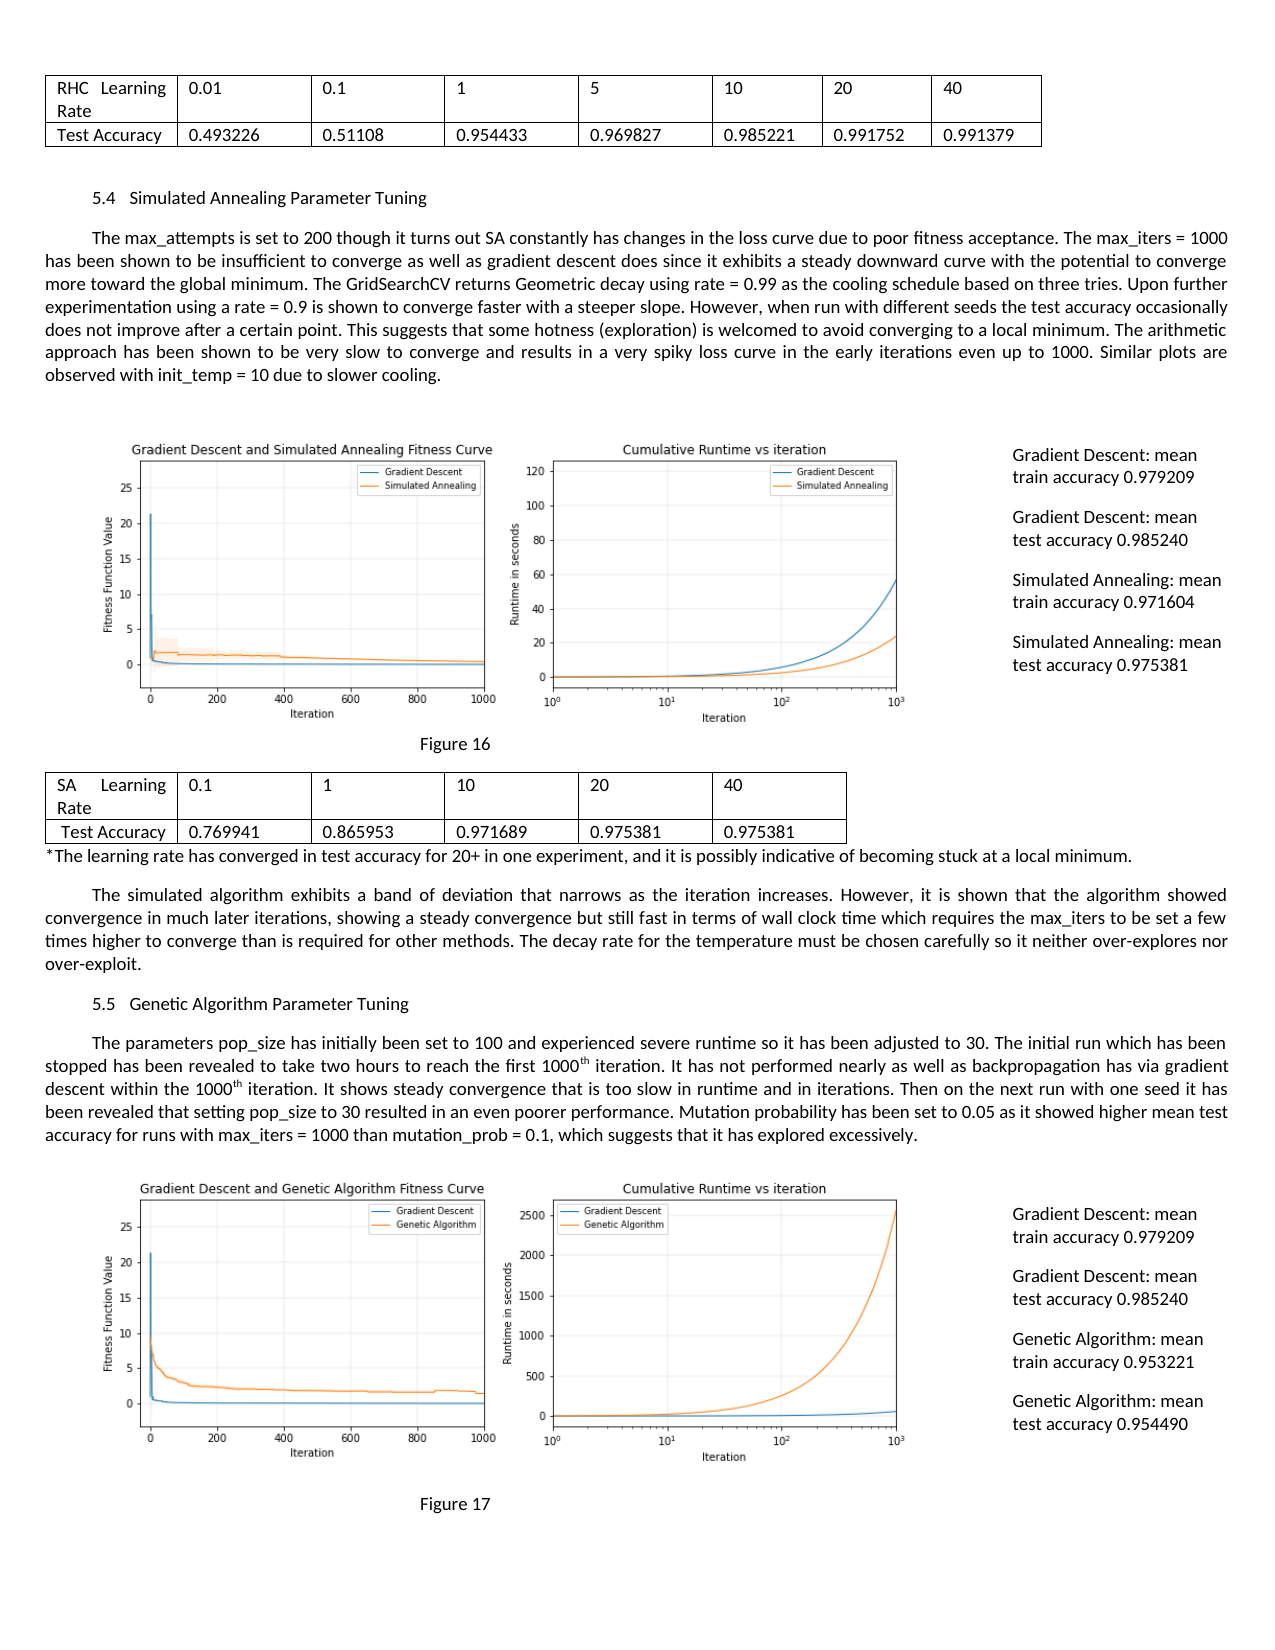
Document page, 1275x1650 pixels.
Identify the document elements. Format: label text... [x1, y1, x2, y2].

table_header SA Learning Rate [46, 773, 177, 819]
text Figure 17 [345, 1492, 1230, 1514]
table_header 40 [713, 773, 846, 819]
text Simulated Annealing: mean train accuracy 0.971604 [994, 568, 1230, 613]
table_header 10 [713, 76, 822, 122]
table_header 5 [579, 76, 712, 122]
list Simulated Annealing Parameter Tuning [92, 186, 1230, 209]
table_header 1 [312, 773, 444, 819]
table_cell Test Accuracy [46, 820, 177, 843]
table_header 0.1 [312, 76, 444, 122]
picture [18, 1163, 994, 1464]
table_header 0.1 [178, 773, 311, 819]
text Gradient Descent: mean train accuracy 0.979209 [994, 443, 1230, 488]
picture [18, 425, 994, 725]
table_cell 0.969827 [579, 123, 712, 146]
table_cell 0.51108 [312, 123, 444, 146]
text Gradient Descent: mean test accuracy 0.985240 [994, 1264, 1230, 1310]
table_cell 0.769941 [178, 820, 311, 843]
table_cell Test Accuracy [46, 123, 177, 146]
table_cell 0.991379 [932, 123, 1041, 146]
text *The learning rate has converged in test accuracy for 20+ in one experiment, and it is possibly indicative of becoming stuck at a local minimum. [45, 844, 1230, 867]
table_header 20 [579, 773, 712, 819]
text Figure 16 [345, 732, 1230, 755]
table_cell 0.865953 [312, 820, 444, 843]
table_header 40 [932, 76, 1041, 122]
text The parameters pop_size has initially been set to 100 and experienced severe runtime so it has been adjusted to 30. The initial run which has been stopped has been revealed to take two hours to reach the first 1000th iteration. It has not performed nearly as well as backpropagation has via gradient descent within the 1000th iteration. It shows steady convergence that is too slow in runtime and in iterations. Then on the next run with one seed it has been revealed that setting pop_size to 30 resulted in an even poorer performance. Mutation probability has been set to 0.05 as it showed higher mean test accuracy for runs with max_iters = 1000 than mutation_prob = 0.1, which suggests that it has explored excessively. [45, 1031, 1230, 1146]
table_cell 0.985221 [713, 123, 822, 146]
text The max_attempts is set to 200 though it turns out SA constantly has changes in the loss curve due to poor fitness acceptance. The max_iters = 1000 has been shown to be insufficient to converge as well as gradient descent does since it exhibits a steady downward curve with the potential to converge more toward the global minimum. The GridSearchCV returns Geometric decay using rate = 0.99 as the cooling schedule based on three tries. Upon further experimentation using a rate = 0.9 is shown to converge faster with a steeper slope. However, when run with different seeds the test accuracy occasionally does not improve after a certain point. This suggests that some hotness (exploration) is welcomed to avoid converging to a local minimum. The arithmetic approach has been shown to be very slow to converge and results in a very spiky loss curve in the early iterations even up to 1000. Similar plots are observed with init_temp = 10 due to slower cooling. [45, 226, 1230, 386]
text Gradient Descent: mean train accuracy 0.979209 [994, 1202, 1230, 1248]
table_cell 0.975381 [579, 820, 712, 843]
text Genetic Algorithm: mean test accuracy 0.954490 [994, 1389, 1230, 1435]
list Genetic Algorithm Parameter Tuning [92, 992, 1230, 1014]
text The simulated algorithm exhibits a band of deviation that narrows as the iteration increases. However, it is shown that the algorithm showed convergence in much later iterations, showing a steady convergence but still fast in terms of wall clock time which requires the max_iters to be set a few times higher to converge than is required for other methods. The decay rate for the temperature must be chosen carefully so it neither over-explores nor over-exploit. [45, 883, 1230, 975]
table_header 10 [445, 773, 578, 819]
text Genetic Algorithm: mean train accuracy 0.953221 [994, 1327, 1230, 1373]
table_cell 0.975381 [713, 820, 846, 843]
table_cell 0.971689 [445, 820, 578, 843]
table_header RHC Learning Rate [46, 76, 177, 122]
table_cell 0.954433 [445, 123, 578, 146]
text Simulated Annealing: mean test accuracy 0.975381 [994, 630, 1230, 676]
text Gradient Descent: mean test accuracy 0.985240 [994, 505, 1230, 551]
table_header 20 [823, 76, 931, 122]
table_header 0.01 [178, 76, 311, 122]
table_cell 0.991752 [823, 123, 931, 146]
table_cell 0.493226 [178, 123, 311, 146]
table_header 1 [445, 76, 578, 122]
